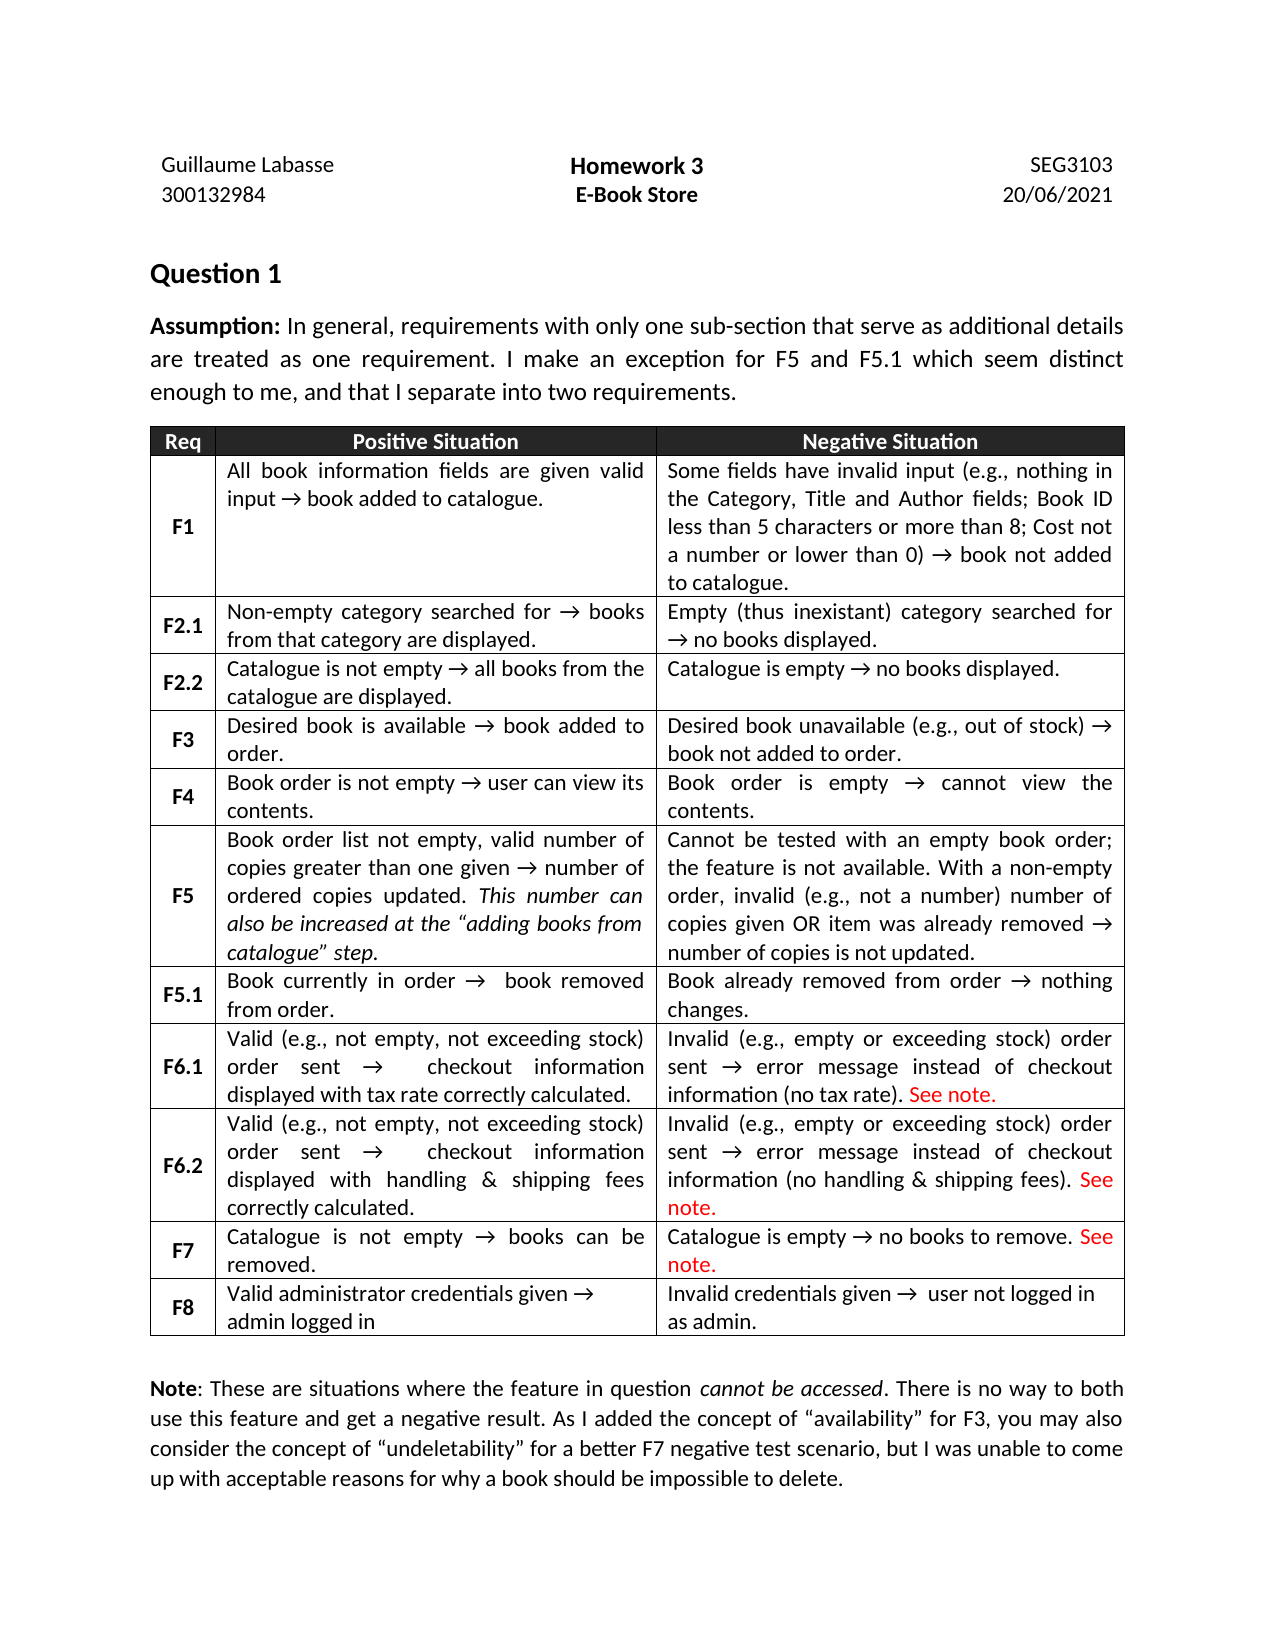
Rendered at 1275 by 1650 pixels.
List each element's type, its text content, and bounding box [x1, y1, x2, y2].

table_cell F2.2 [151, 654, 215, 710]
table_cell F3 [151, 711, 215, 767]
table_cell Invalid (e.g., empty or exceeding stock) order sent → error message instead of checkout information (no tax rate). See note. [657, 1024, 1124, 1108]
table_header Positive Situation [216, 427, 656, 455]
table_header Guillaume Labasse [150, 150, 474, 181]
table_cell F1 [151, 456, 215, 596]
table_cell Empty (thus inexistant) category searched for → no books displayed. [657, 597, 1124, 653]
table_cell Book order is empty → cannot view the contents. [657, 769, 1124, 824]
table_cell Catalogue is empty → no books displayed. [657, 654, 1124, 710]
text Note: These are situations where the feature in question cannot be accessed. There is no way to both use this feature and get a negative result. As I added the concept of “availability” for F3, you may also consider the concept of “undeletability” for a better F7 negative test scenario, but I was unable to come up with acceptable reasons for why a book should be impossible to delete. [150, 1374, 1125, 1492]
table_cell F6.1 [151, 1024, 215, 1108]
table_cell Invalid credentials given → user not logged in as admin. [657, 1279, 1124, 1335]
table_cell Desired book unavailable (e.g., out of stock) → book not added to order. [657, 711, 1124, 767]
table_cell Invalid (e.g., empty or exceeding stock) order sent → error message instead of checkout information (no handling & shipping fees). See note. [657, 1109, 1124, 1221]
table_cell 300132984 [150, 181, 474, 208]
table_cell Book currently in order → book removed from order. [216, 967, 656, 1023]
table_cell Catalogue is not empty → all books from the catalogue are displayed. [216, 654, 656, 710]
table_header Req [151, 427, 215, 455]
table_cell Valid (e.g., not empty, not exceeding stock) order sent → checkout information displayed with tax rate correctly calculated. [216, 1024, 656, 1108]
table_cell F4 [151, 769, 215, 824]
table_cell All book information fields are given valid input → book added to catalogue. [216, 456, 656, 596]
table_cell Desired book is available → book added to order. [216, 711, 656, 767]
table_cell Catalogue is empty → no books to remove. See note. [657, 1222, 1124, 1278]
table_cell Some fields have invalid input (e.g., nothing in the Category, Title and Author fields; Book ID less than 5 characters or more than 8; Cost not a number or lower than 0) → book not added to catalogue. [657, 456, 1124, 596]
table_cell F8 [151, 1279, 215, 1335]
table_cell Non-empty category searched for → books from that category are displayed. [216, 597, 656, 653]
table_cell Book order is not empty → user can view its contents. [216, 769, 656, 824]
table_cell E-Book Store [475, 181, 799, 208]
table_cell Cannot be tested with an empty book order; the feature is not available. With a non-empty order, invalid (e.g., not a number) number of copies given OR item was already removed → number of copies is not updated. [657, 826, 1124, 966]
table_header SEG3103 [799, 150, 1124, 181]
table_cell F7 [151, 1222, 215, 1278]
table_header Homework 3 [475, 150, 799, 181]
text Assumption: In general, requirements with only one sub-section that serve as additional details are treated as one requirement. I make an exception for F5 and F5.1 which seem distinct enough to me, and that I separate into two requirements. [150, 311, 1125, 407]
table_header Negative Situation [657, 427, 1124, 455]
table_cell Valid administrator credentials given → admin logged in [216, 1279, 656, 1335]
table_cell Catalogue is not empty → books can be removed. [216, 1222, 656, 1278]
table_cell Book order list not empty, valid number of copies greater than one given → number of ordered copies updated. This number can also be increased at the “adding books from catalogue” step. [216, 826, 656, 966]
table_cell F2.1 [151, 597, 215, 653]
text Question 1 [150, 255, 1125, 291]
table_cell F5.1 [151, 967, 215, 1023]
table_cell F6.2 [151, 1109, 215, 1221]
table_cell 20/06/2021 [799, 181, 1124, 208]
table_cell Book already removed from order → nothing changes. [657, 967, 1124, 1023]
table_cell F5 [151, 826, 215, 966]
table_cell Valid (e.g., not empty, not exceeding stock) order sent → checkout information displayed with handling & shipping fees correctly calculated. [216, 1109, 656, 1221]
